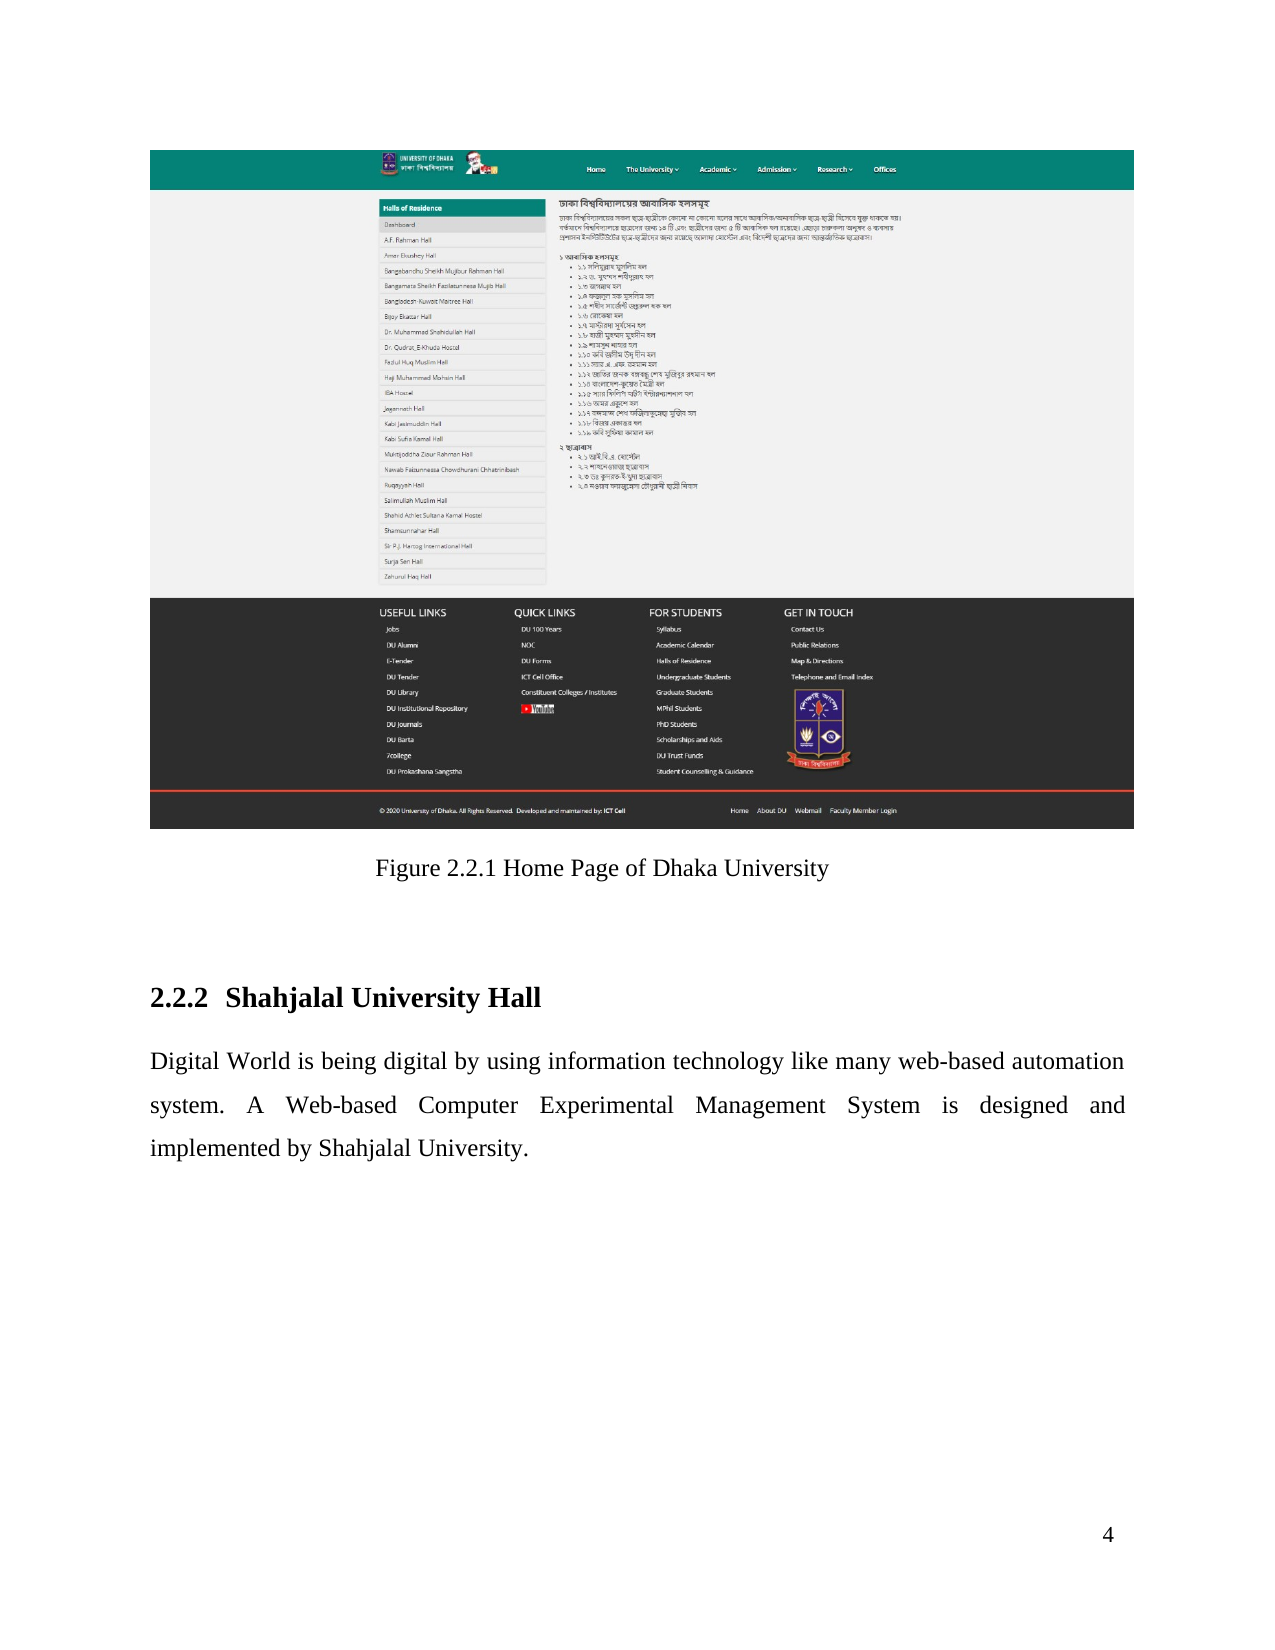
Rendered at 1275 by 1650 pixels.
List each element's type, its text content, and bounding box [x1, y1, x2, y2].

subtitle Shahjalal University Hall [150, 980, 1225, 1013]
text Digital World is being digital by using information technology like many web-based automation system. A Web-based Computer Experimental Management System is designed and implemented by Shahjalal University. [150, 1046, 1126, 1162]
text Figure 2.2.1 Home Page of Dhaka University [375, 853, 1225, 882]
picture [150, 150, 1134, 829]
